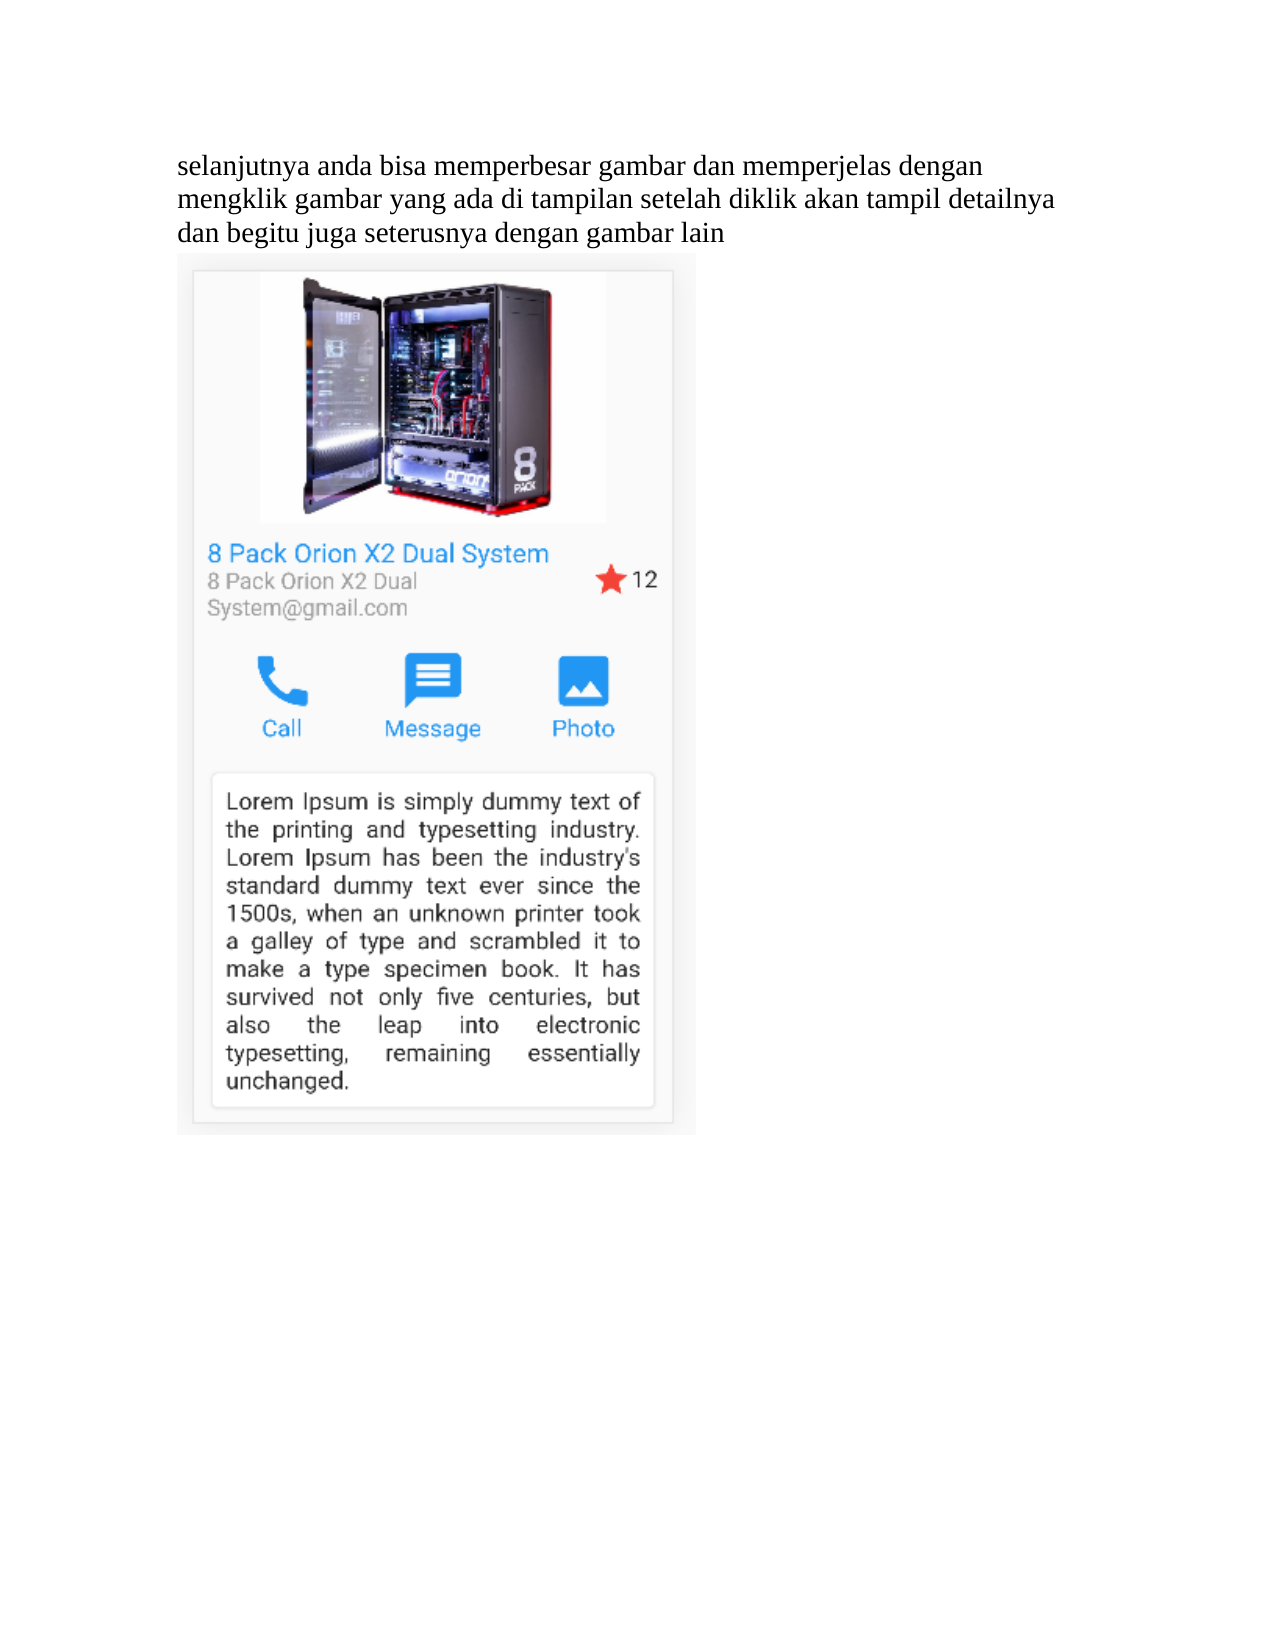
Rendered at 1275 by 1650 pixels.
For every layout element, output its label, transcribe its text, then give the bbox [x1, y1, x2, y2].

text selanjutnya anda bisa memperbesar gambar dan memperjelas dengan mengklik gambar yang ada di tampilan setelah diklik akan tampil detailnya dan begitu juga seterusnya dengan gambar lain [177, 148, 1077, 249]
picture [177, 253, 696, 1135]
